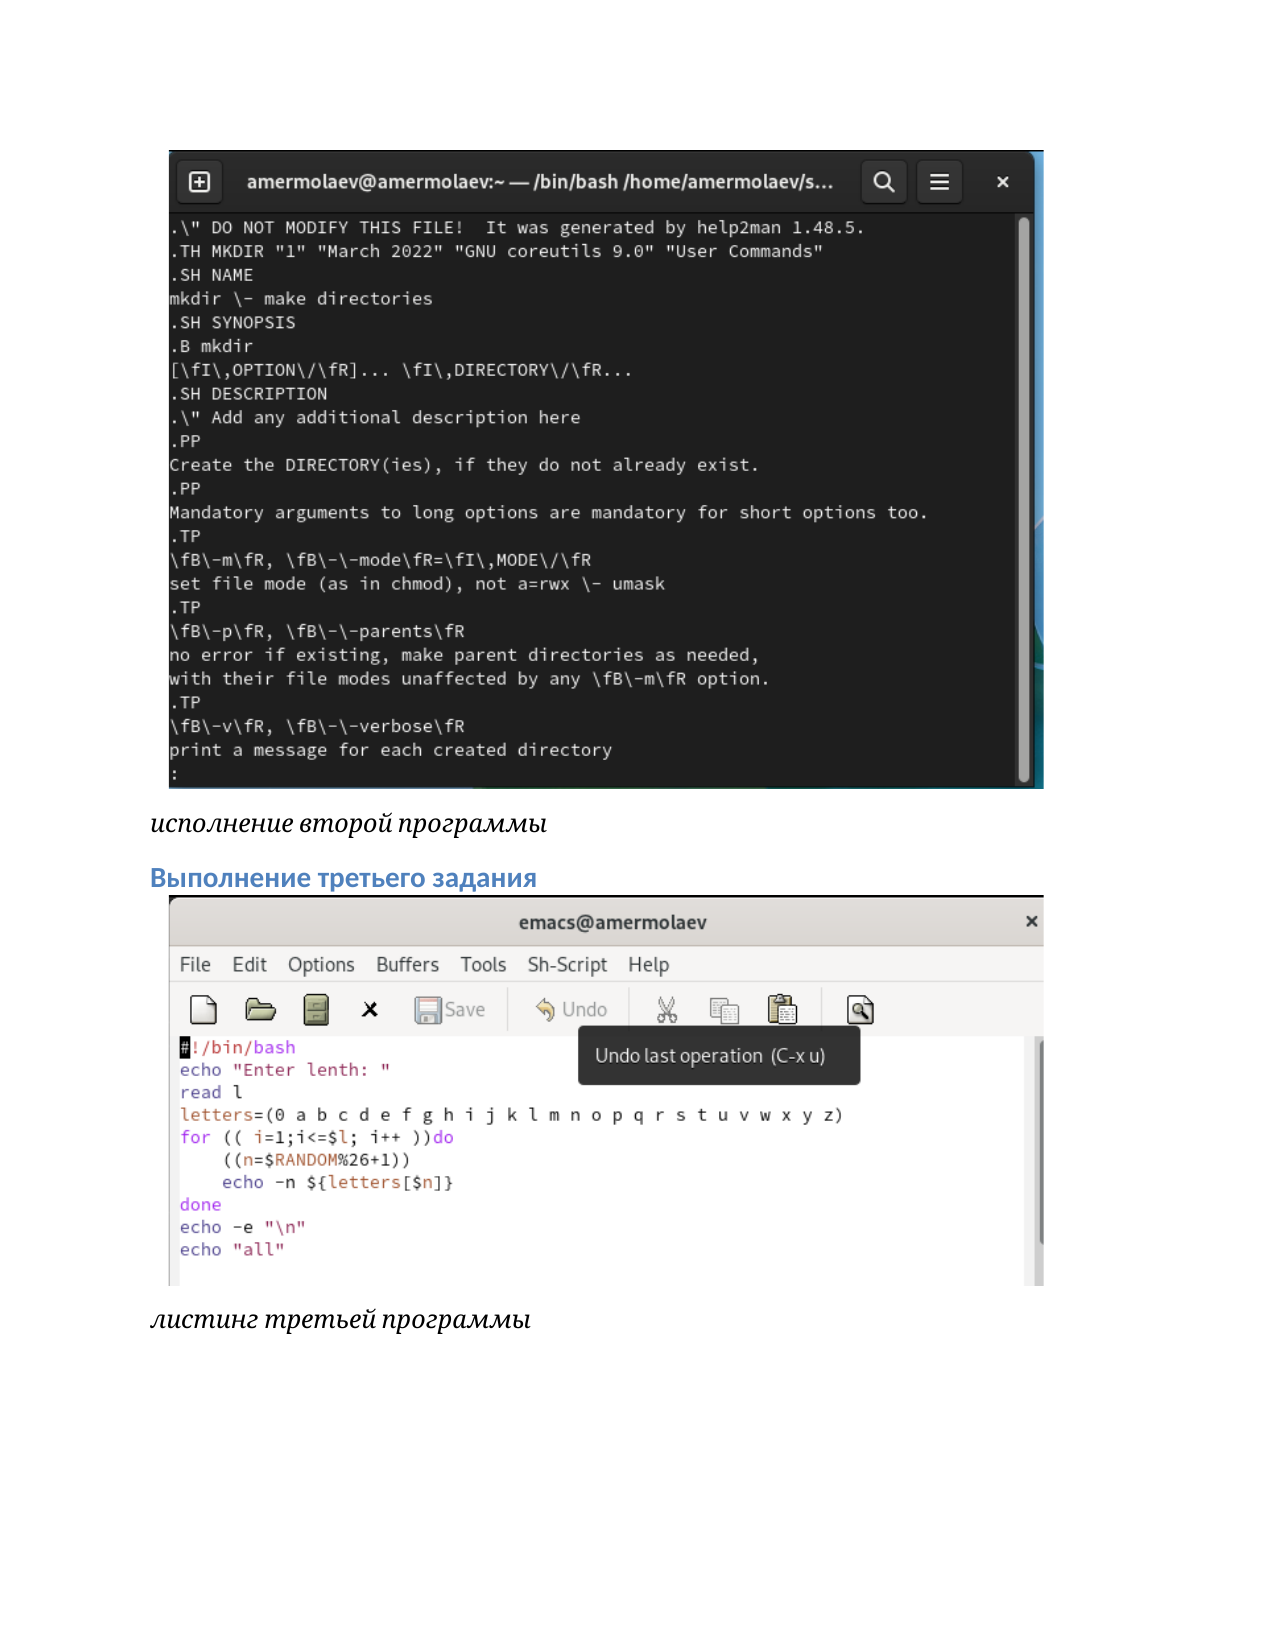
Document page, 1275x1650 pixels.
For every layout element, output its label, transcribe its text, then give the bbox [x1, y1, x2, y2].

picture [168, 895, 1044, 1286]
picture [168, 150, 1044, 789]
subtitle Выполнение третьего задания [150, 859, 1125, 895]
text листинг третьей программы [150, 1306, 1125, 1335]
text исполнение второй программы [150, 810, 1125, 839]
